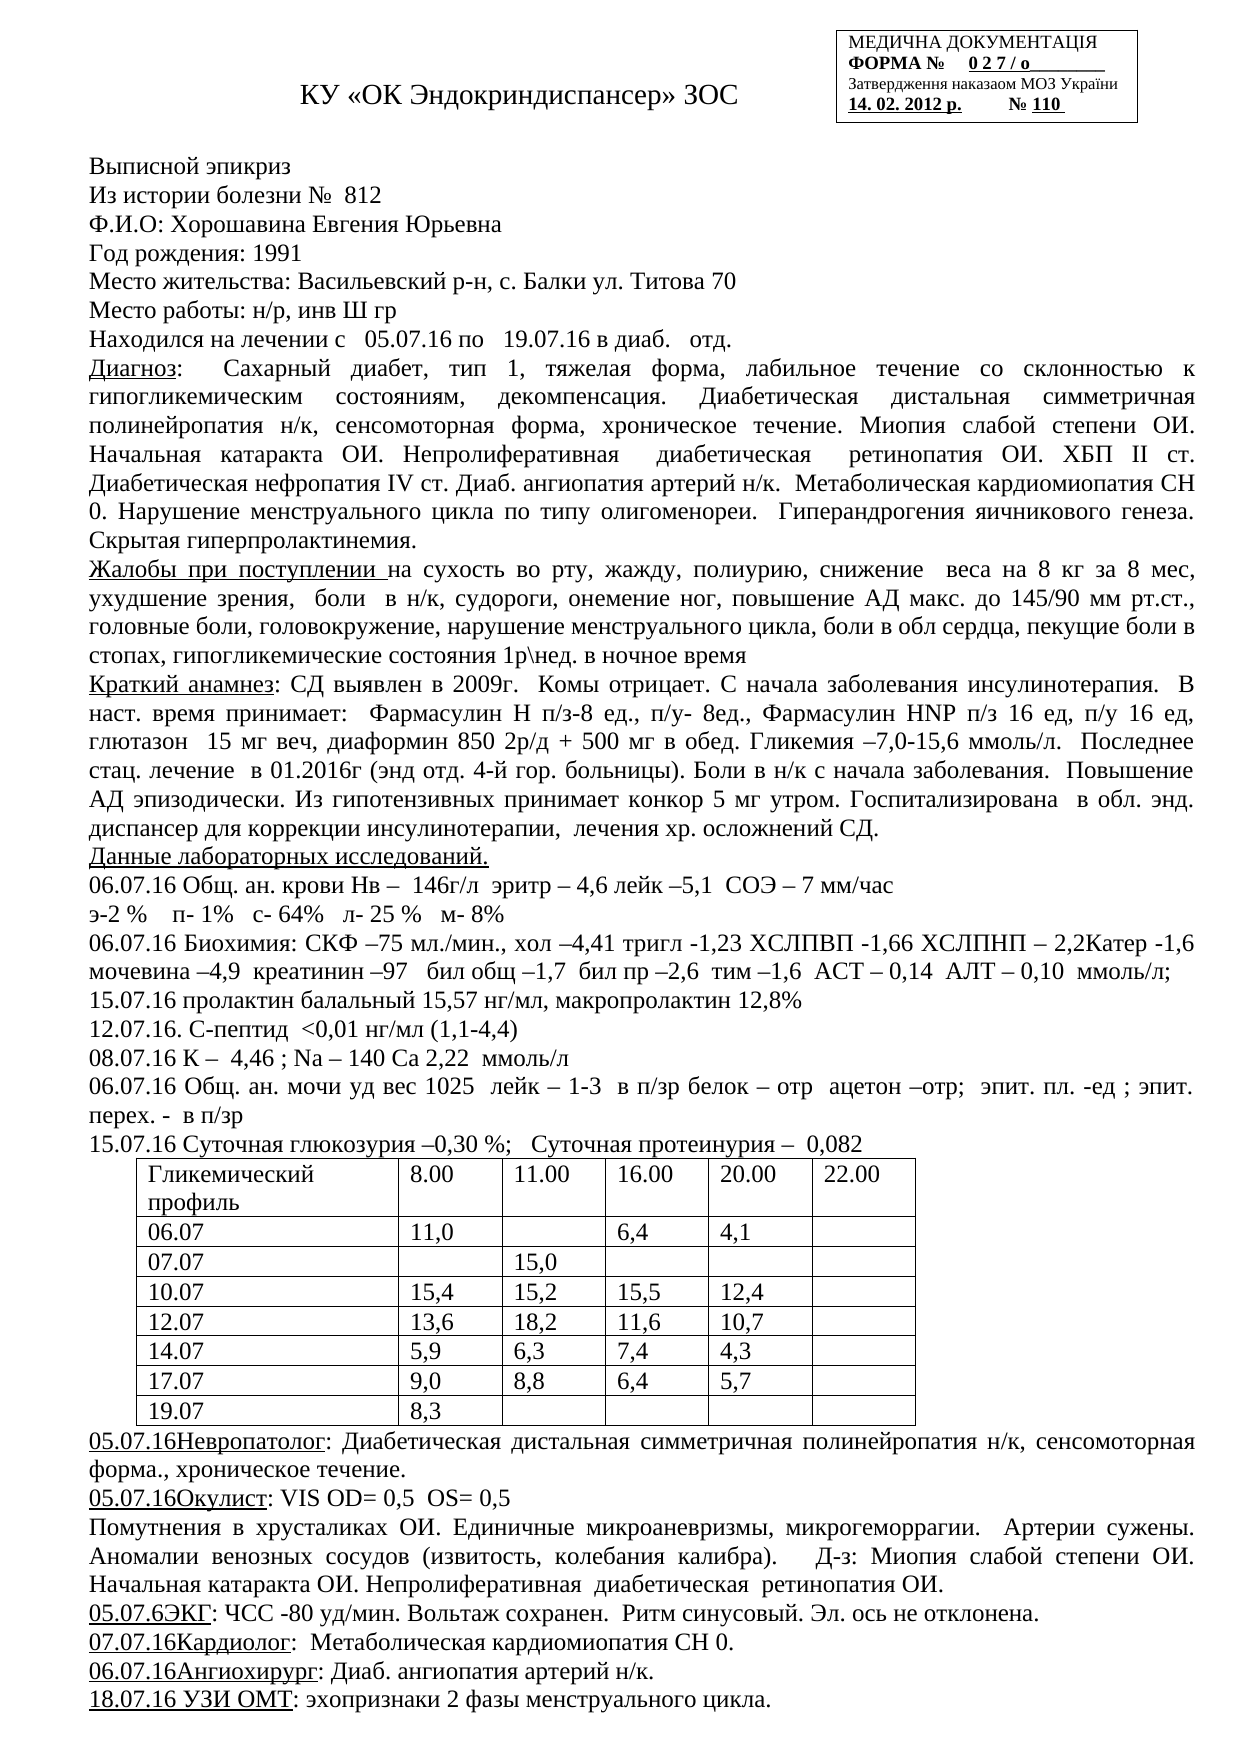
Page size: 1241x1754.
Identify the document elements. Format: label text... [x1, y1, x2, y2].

table_cell 12.07 [137, 1307, 398, 1335]
table_header 11.00 [503, 1159, 605, 1216]
table_cell [813, 1277, 915, 1306]
table_cell [606, 1247, 708, 1276]
text Жалобы при поступлении на сухость во рту, жажду, полиурию, снижение веса на 8 кг за 8 мес, ухудшение зрения, боли в н/к, судороги, онемение ног, повышение АД макс. до 145/90 мм рт.ст., головные боли, головокружение, нарушение менструального цикла, боли в обл сердца, пекущие боли в стопах, гипогликемические состояния 1р\нед. в ночное время [89, 554, 1196, 669]
table_cell [813, 1247, 915, 1276]
table_header Гликемический профиль [137, 1159, 398, 1216]
table_cell 15,4 [399, 1277, 502, 1306]
text 15.07.16 пролактин балальный 15,57 нг/мл, макропролактин 12,8% [89, 985, 1196, 1014]
table_cell [709, 1247, 812, 1276]
table_cell 07.07 [137, 1247, 398, 1276]
table_cell 9,0 [399, 1366, 502, 1395]
text 05.07.6ЭКГ: ЧСС -80 уд/мин. Вольтаж сохранен. Ритм синусовый. Эл. ось не отклонена. [89, 1598, 1196, 1627]
subtitle Ф.И.О: Хорошавина Евгения Юрьевна [89, 209, 1196, 238]
text Помутнения в хрусталиках ОИ. Единичные микроаневризмы, микрогеморрагии. Артерии сужены. Аномалии венозных сосудов (извитость, колебания калибра). Д-з: Миопия слабой степени ОИ. Начальная катаракта ОИ. Непролиферативная диабетическая ретинопатия ОИ. [89, 1512, 1196, 1598]
table_cell 11,0 [399, 1217, 502, 1246]
table_header 20.00 [709, 1159, 812, 1216]
table_cell 10,7 [709, 1307, 812, 1335]
table_cell 15,2 [503, 1277, 605, 1306]
table_cell [813, 1366, 915, 1395]
text 06.07.16Ангиохирург: Диаб. ангиопатия артерий н/к. [89, 1656, 1196, 1684]
text Диагноз: Сахарный диабет, тип 1, тяжелая форма, лабильное течение со склонностью к гипогликемическим состояниям, декомпенсация. Диабетическая дистальная симметричная полинейропатия н/к, сенсомоторная форма, хроническое течение. Миопия слабой степени ОИ. Начальная катаракта ОИ. Непролиферативная диабетическая ретинопатия ОИ. ХБП II ст. Диабетическая нефропатия IV ст. Диаб. ангиопатия артерий н/к. Метаболическая кардиомиопатия СН 0. Нарушение менструального цикла по типу олигоменореи. Гиперандрогения яичникового генеза. Скрытая гиперпролактинемия. [89, 353, 1196, 554]
text 08.07.16 К – 4,46 ; Nа – 140 Са 2,22 ммоль/л [89, 1043, 1196, 1071]
table_cell 06.07 [137, 1217, 398, 1246]
table_cell 14.07 [137, 1336, 398, 1365]
table_cell 5,9 [399, 1336, 502, 1365]
table_cell 10.07 [137, 1277, 398, 1306]
table_cell 8,8 [503, 1366, 605, 1395]
table_cell 13,6 [399, 1307, 502, 1335]
table_header 22.00 [813, 1159, 915, 1216]
table_cell [813, 1336, 915, 1365]
table_cell 8,3 [399, 1396, 502, 1425]
text Место жительства: Васильевский р-н, с. Балки ул. Титова 70 [89, 266, 1196, 295]
table_cell 5,7 [709, 1366, 812, 1395]
table_cell 12,4 [709, 1277, 812, 1306]
table_cell [813, 1217, 915, 1246]
text 15.07.16 Суточная глюкозурия –0,30 %; Суточная протеинурия – 0,082 [89, 1129, 1196, 1158]
text Данные лабораторных исследований. [89, 841, 1196, 870]
text 07.07.16Кардиолог: Метаболическая кардиомиопатия СН 0. [89, 1627, 1196, 1656]
text 05.07.16Невропатолог: Диабетическая дистальная симметричная полинейропатия н/к, сенсомоторная форма., хроническое течение. [89, 1426, 1196, 1483]
text Находился на лечении с 05.07.16 по 19.07.16 в диаб. отд. [89, 324, 1196, 353]
table_cell 15,0 [503, 1247, 605, 1276]
text 05.07.16Окулист: VIS OD= 0,5 OS= 0,5 [89, 1483, 1196, 1512]
table_cell [813, 1307, 915, 1335]
table_cell 19.07 [137, 1396, 398, 1425]
text Год рождения: 1991 [89, 238, 1196, 266]
table_cell 17.07 [137, 1366, 398, 1395]
subtitle Из истории болезни № 812 [89, 180, 1196, 209]
subtitle 06.07.16 Общ. ан. мочи уд вес 1025 лейк – 1-3 в п/зр белок – отр ацетон –отр; эпит. пл. -ед ; эпит. перех. - в п/зр [89, 1071, 1196, 1129]
table_cell 6,4 [606, 1366, 708, 1395]
text 12.07.16. С-пептид <0,01 нг/мл (1,1-4,4) [89, 1014, 1196, 1043]
subtitle Выписной эпикриз [89, 151, 1202, 180]
text 18.07.16 УЗИ ОМТ: эхопризнаки 2 фазы менструального цикла. [89, 1684, 1196, 1713]
table_cell [813, 1396, 915, 1425]
table_cell [399, 1247, 502, 1276]
table_cell [606, 1396, 708, 1425]
text Место работы: н/р, инв Ш гр [89, 295, 1196, 324]
table_cell [503, 1217, 605, 1246]
table_header 8.00 [399, 1159, 502, 1216]
table_cell 18,2 [503, 1307, 605, 1335]
table_cell [709, 1396, 812, 1425]
table_cell 7,4 [606, 1336, 708, 1365]
text Краткий анамнез: СД выявлен в 2009г. Комы отрицает. С начала заболевания инсулинотерапия. В наст. время принимает: Фармасулин Н п/з-8 ед., п/у- 8ед., Фармасулин НNР п/з 16 ед, п/у 16 ед, глютазон 15 мг веч, диаформин 850 2р/д + 500 мг в обед. Гликемия –7,0-15,6 ммоль/л. Последнее стац. лечение в 01.2016г (энд отд. 4-й гор. больницы). Боли в н/к с начала заболевания. Повышение АД эпизодически. Из гипотензивных принимает конкор 5 мг утром. Госпитализирована в обл. энд. диспансер для коррекции инсулинотерапии, лечения хр. осложнений СД. [89, 669, 1196, 841]
table_cell 6,4 [606, 1217, 708, 1246]
table_cell 4,1 [709, 1217, 812, 1246]
table_cell 4,3 [709, 1336, 812, 1365]
table_cell 15,5 [606, 1277, 708, 1306]
text 06.07.16 Общ. ан. крови Нв – 146г/л эритр – 4,6 лейк –5,1 СОЭ – 7 мм/час [89, 870, 1196, 899]
table_cell 11,6 [606, 1307, 708, 1335]
table_cell [503, 1396, 605, 1425]
text 06.07.16 Биохимия: СКФ –75 мл./мин., хол –4,41 тригл -1,23 ХСЛПВП -1,66 ХСЛПНП – 2,2Катер -1,6 мочевина –4,9 креатинин –97 бил общ –1,7 бил пр –2,6 тим –1,6 АСТ – 0,14 АЛТ – 0,10 ммоль/л; [89, 928, 1196, 985]
table_cell 6,3 [503, 1336, 605, 1365]
text э-2 % п- 1% с- 64% л- 25 % м- 8% [89, 899, 1196, 928]
table_header 16.00 [606, 1159, 708, 1216]
